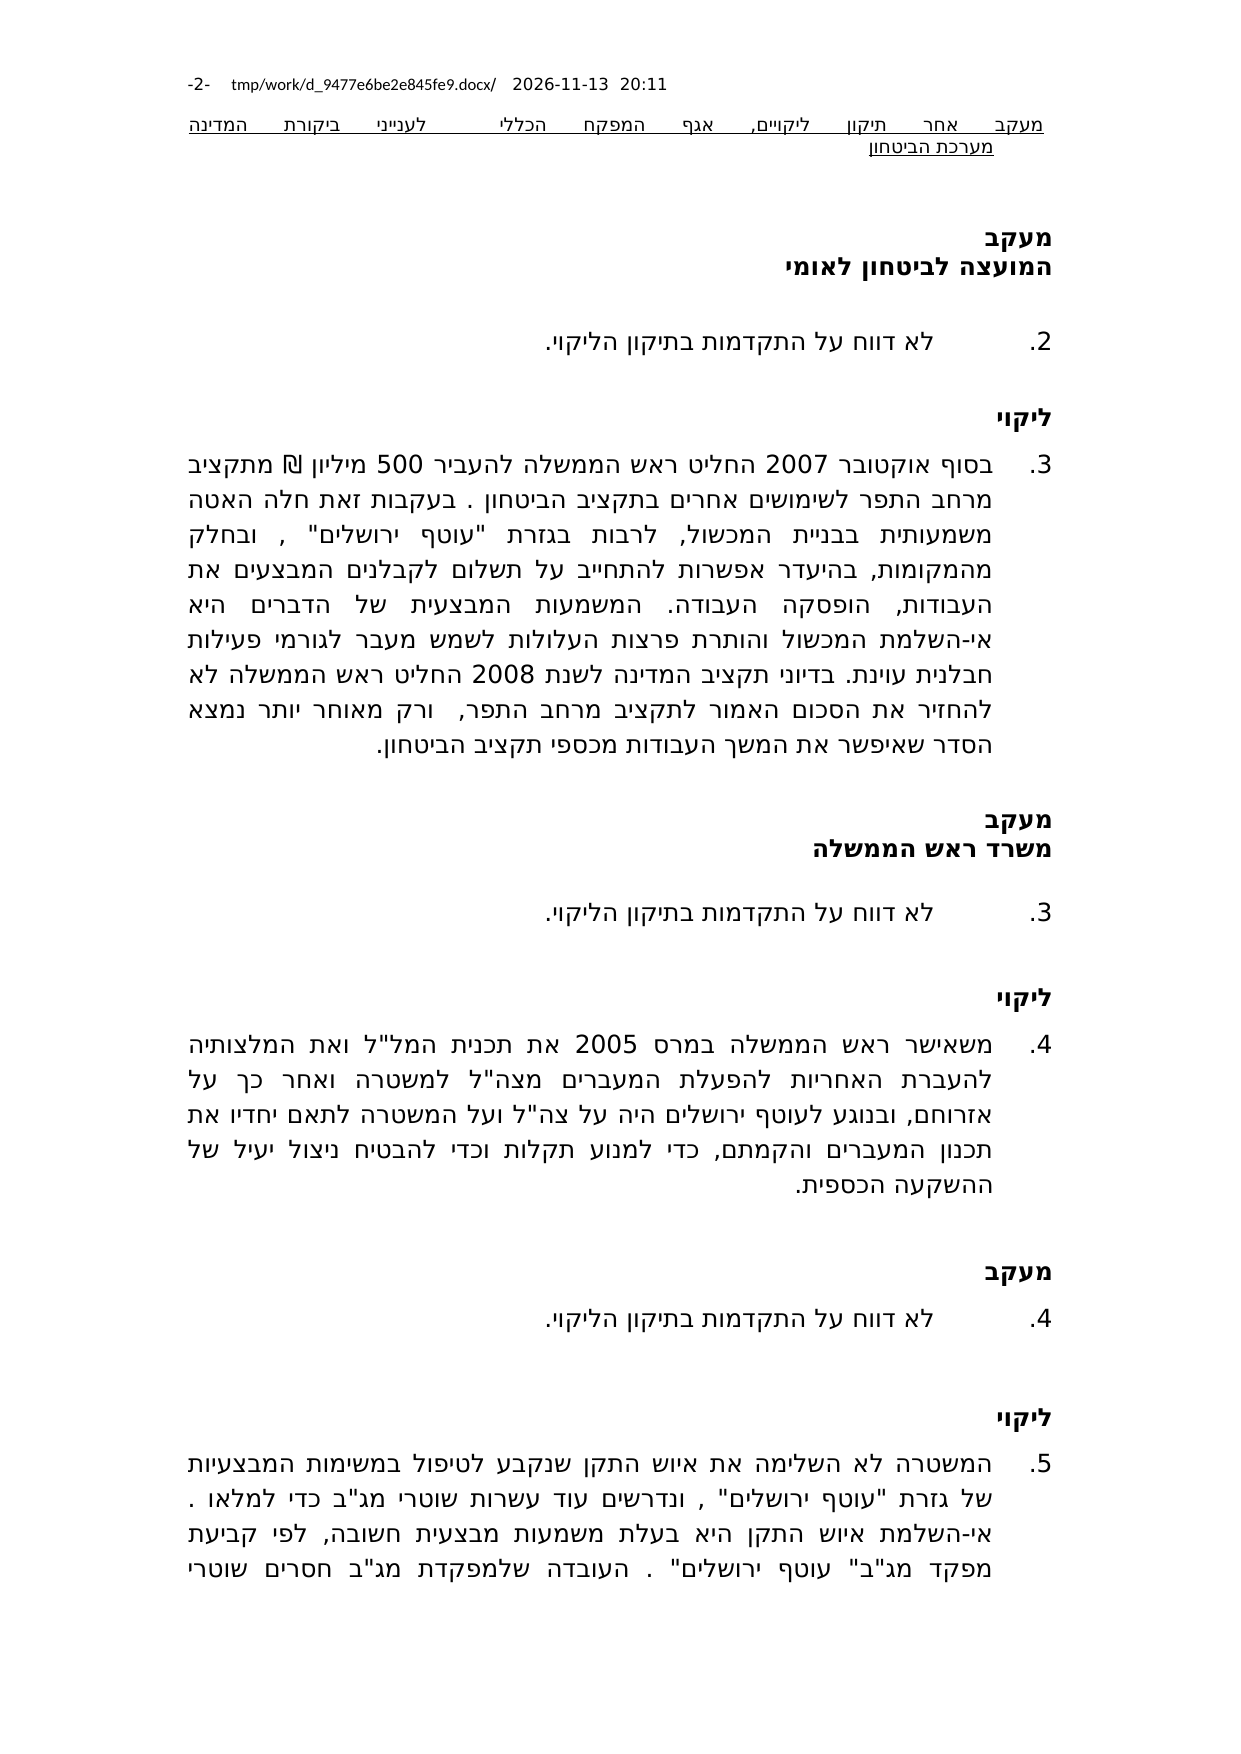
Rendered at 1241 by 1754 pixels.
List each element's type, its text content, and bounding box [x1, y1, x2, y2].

text ליקוי [187, 1403, 1053, 1432]
text 2. לא דווח על התקדמות בתיקון הליקוי. [187, 327, 1053, 357]
text 3. לא דווח על התקדמות בתיקון הליקוי. [187, 898, 1053, 927]
text מעקב [187, 805, 1053, 834]
text המועצה לביטחון לאומי [187, 252, 1053, 281]
text 4. משאישר ראש הממשלה במרס 2005 את תכנית המל"ל ואת המלצותיה להעברת האחריות להפעלת המעברים מצה"ל למשטרה ואחר כך על אזרוחם, ובנוגע לעוטף ירושלים היה על צה"ל ועל המשטרה לתאם יחדיו את תכנון המעברים והקמתם, כדי למנוע תקלות וכדי להבטיח ניצול יעיל של ההשקעה הכספית. [187, 1030, 1053, 1199]
text 3. בסוף אוקטובר 2007 החליט ראש הממשלה להעביר 500 מיליון ₪ מתקציב מרחב התפר לשימושים אחרים בתקציב הביטחון . בעקבות זאת חלה האטה משמעותית בבניית המכשול, לרבות בגזרת "עוטף ירושלים" , ובחלק מהמקומות, בהיעדר אפשרות להתחייב על תשלום לקבלנים המבצעים את העבודות, הופסקה העבודה. המשמעות המבצעית של הדברים היא אי-השלמת המכשול והותרת פרצות העלולות לשמש מעבר לגורמי פעילות חבלנית עוינת. בדיוני תקציב המדינה לשנת 2008 החליט ראש הממשלה לא להחזיר את הסכום האמור לתקציב מרחב התפר, ורק מאוחר יותר נמצא הסדר שאיפשר את המשך העבודות מכספי תקציב הביטחון. [187, 450, 1053, 759]
text 4. לא דווח על התקדמות בתיקון הליקוי. [187, 1304, 1053, 1333]
text משרד ראש הממשלה [187, 834, 1053, 864]
text ליקוי [187, 983, 1053, 1013]
text ליקוי [187, 403, 1053, 432]
text מעקב [187, 1257, 1053, 1286]
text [187, 1449, 1053, 1584]
text מעקב [187, 223, 1053, 252]
